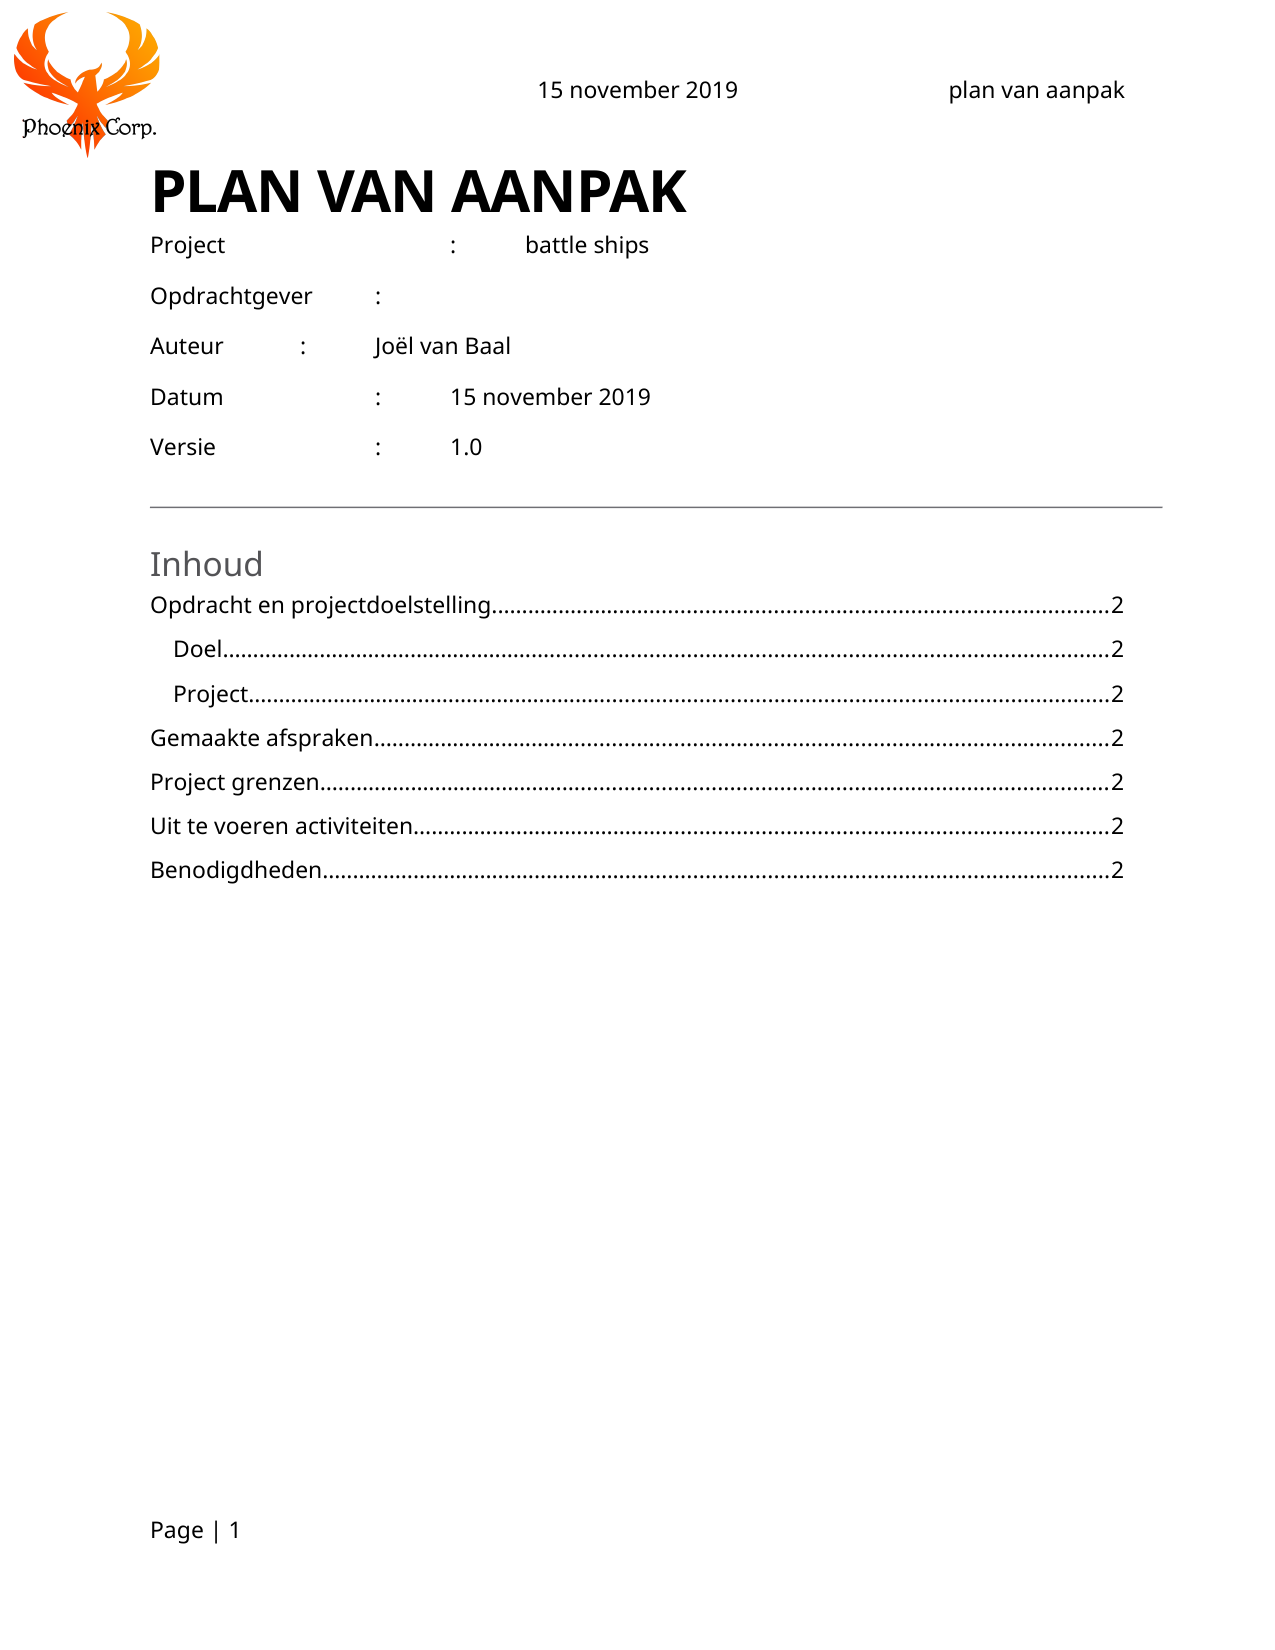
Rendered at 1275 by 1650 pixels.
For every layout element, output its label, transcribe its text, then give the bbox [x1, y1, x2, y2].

text Auteur : Joël van Baal [150, 330, 1125, 362]
text Datum : 15 november 2019 [150, 381, 1125, 412]
text Versie : 1.0 [150, 431, 1125, 462]
text Opdrachtgever : [150, 280, 1125, 311]
text Project : battle ships [150, 229, 1125, 261]
title PLAN VAN AANPAK [150, 150, 1125, 229]
picture [14, 12, 160, 158]
